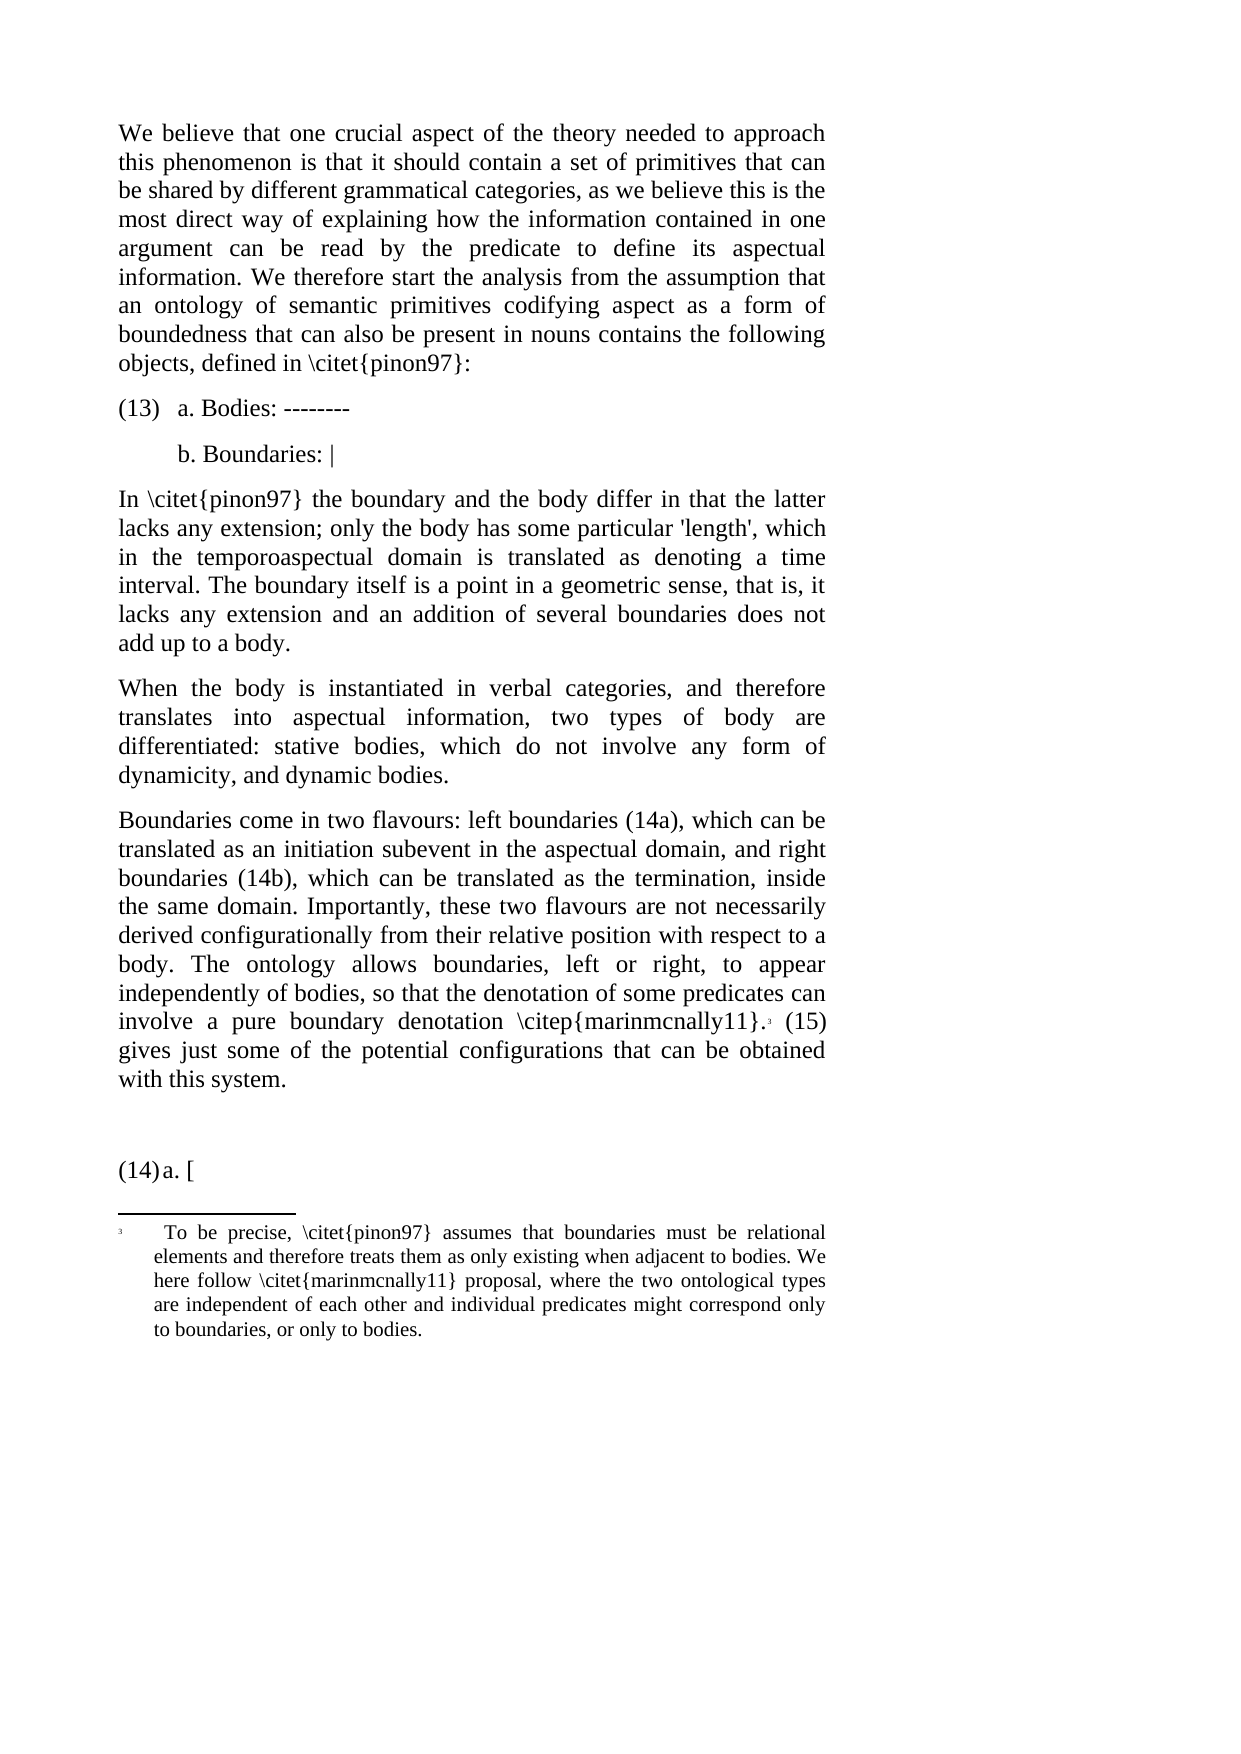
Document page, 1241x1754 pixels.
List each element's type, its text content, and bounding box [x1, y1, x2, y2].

text We believe that one crucial aspect of the theory needed to approach this phenomenon is that it should contain a set of primitives that can be shared by different grammatical categories, as we believe this is the most direct way of explaining how the information contained in one argument can be read by the predicate to define its aspectual information. We therefore start the analysis from the assumption that an ontology of semantic primitives codifying aspect as a form of boundedness that can also be present in nouns contains the following objects, defined in \citet{pinon97}: [118, 118, 827, 377]
text (13) a. Bodies: -------- [118, 393, 827, 422]
text b. Boundaries: | [118, 439, 827, 468]
text In \citet{pinon97} the boundary and the body differ in that the latter lacks any extension; only the body has some particular 'length', which in the temporoaspectual domain is translated as denoting a time interval. The boundary itself is a point in a geometric sense, that is, it lacks any extension and an addition of several boundaries does not add up to a body. [118, 484, 827, 657]
text Boundaries come in two flavours: left boundaries (14a), which can be translated as an initiation subevent in the aspectual domain, and right boundaries (14b), which can be translated as the termination, inside the same domain. Importantly, these two flavours are not necessarily derived configurationally from their relative position with respect to a body. The ontology allows boundaries, left or right, to appear independently of bodies, so that the denotation of some predicates can involve a pure boundary denotation \citep{marinmcnally11}. (15) gives just some of the potential configurations that can be obtained with this system. [118, 805, 827, 1093]
text When the body is instantiated in verbal categories, and therefore translates into aspectual information, two types of body are differentiated: stative bodies, which do not involve any form of dynamicity, and dynamic bodies. [118, 673, 827, 788]
text (14) a. [ [118, 1155, 827, 1183]
